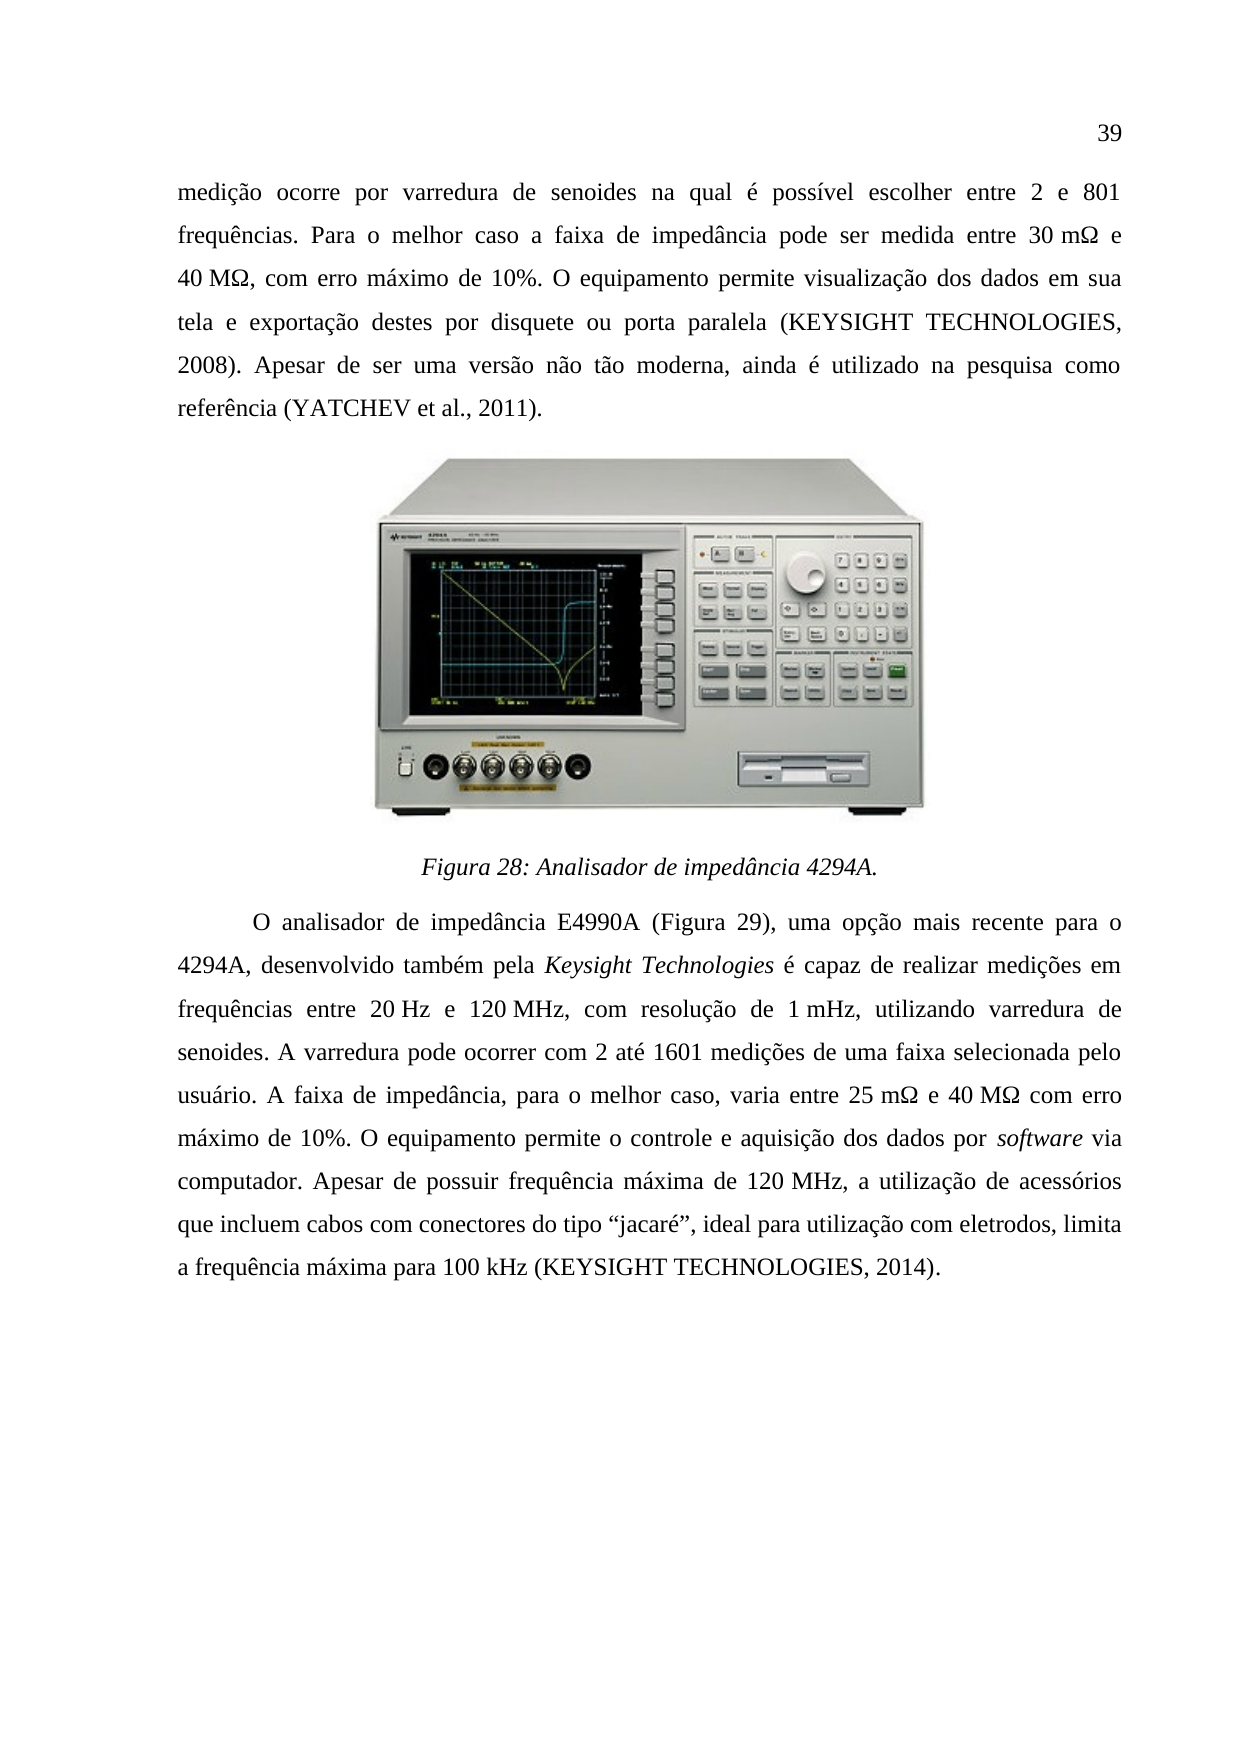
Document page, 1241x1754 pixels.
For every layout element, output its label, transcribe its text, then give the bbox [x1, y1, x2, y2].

picture [369, 448, 930, 825]
text O analisador de impedância E4990A (Figura 29), uma opção mais recente para o 4294A, desenvolvido também pela Keysight Technologies é capaz de realizar medições em frequências entre 20 Hz e 120 MHz, com resolução de 1 mHz, utilizando varredura de senoides. A varredura pode ocorrer com 2 até 1601 medições de uma faixa selecionada pelo usuário. A faixa de impedância, para o melhor caso, varia entre 25 mΩ e 40 MΩ com erro máximo de 10%. O equipamento permite o controle e aquisição dos dados por software via computador. Apesar de possuir frequência máxima de 120 MHz, a utilização de acessórios que incluem cabos com conectores do tipo “jacaré”, ideal para utilização com eletrodos, limita a frequência máxima para 100 kHz (KEYSIGHT TECHNOLOGIES, 2014). [177, 907, 1122, 1281]
